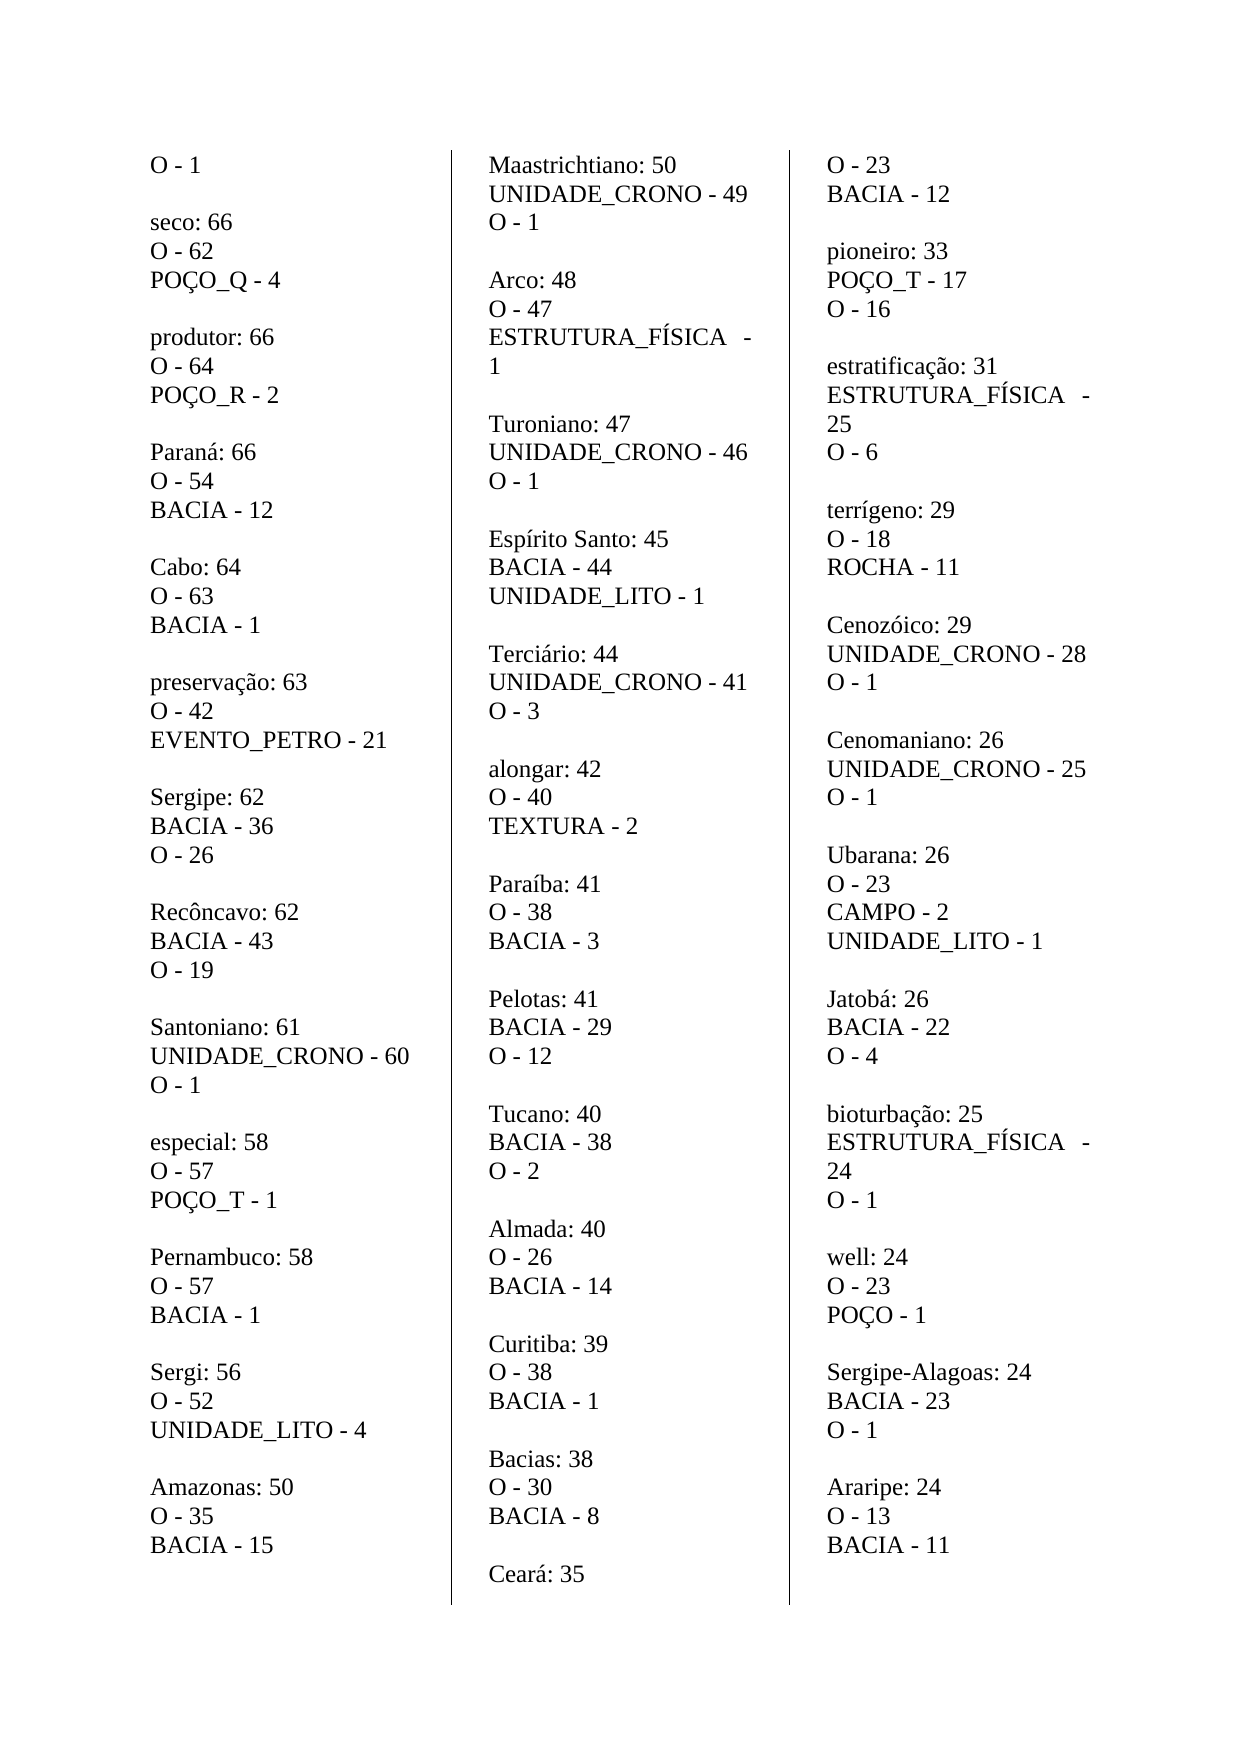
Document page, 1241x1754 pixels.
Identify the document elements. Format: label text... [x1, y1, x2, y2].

text ESTRUTURA_FÍSICA - 1 [488, 322, 752, 380]
text Pelotas: 41 [488, 984, 752, 1012]
text seco: 66 [150, 207, 413, 236]
text POÇO_Q - 4 [150, 265, 413, 294]
text O - 23 [827, 150, 1090, 179]
text EVENTO_PETRO - 21 [150, 725, 413, 754]
text Ceará: 35 [488, 1559, 752, 1587]
text Amazonas: 50 [150, 1472, 413, 1501]
text O - 1 [827, 782, 1090, 811]
text UNIDADE_CRONO - 49 [488, 179, 752, 207]
text CAMPO - 2 [827, 897, 1090, 926]
text O - 19 [150, 955, 413, 984]
text Jatobá: 26 [827, 984, 1090, 1012]
text BACIA - 1 [488, 1386, 752, 1415]
text Araripe: 24 [827, 1472, 1090, 1501]
text O - 38 [488, 897, 752, 926]
text Maastrichtiano: 50 [488, 150, 752, 179]
text O - 6 [827, 437, 1090, 466]
text BACIA - 3 [488, 926, 752, 955]
text O - 16 [827, 294, 1090, 322]
text O - 54 [150, 466, 413, 495]
text Sergipe-Alagoas: 24 [827, 1357, 1090, 1386]
text O - 26 [488, 1242, 752, 1271]
text BACIA - 43 [150, 926, 413, 955]
text O - 40 [488, 782, 752, 811]
text O - 18 [827, 524, 1090, 552]
text POÇO - 1 [827, 1300, 1090, 1329]
text Tucano: 40 [488, 1099, 752, 1127]
text POÇO_T - 1 [150, 1185, 413, 1214]
text BACIA - 22 [827, 1012, 1090, 1041]
text pioneiro: 33 [827, 236, 1090, 265]
text terrígeno: 29 [827, 495, 1090, 524]
text O - 23 [827, 1271, 1090, 1300]
text estratificação: 31 [827, 351, 1090, 380]
text UNIDADE_LITO - 1 [488, 581, 752, 610]
text O - 35 [150, 1501, 413, 1530]
text Santoniano: 61 [150, 1012, 413, 1041]
text especial: 58 [150, 1127, 413, 1156]
text Arco: 48 [488, 265, 752, 294]
text O - 57 [150, 1271, 413, 1300]
text BACIA - 36 [150, 811, 413, 840]
text UNIDADE_CRONO - 60 [150, 1041, 413, 1070]
text BACIA - 14 [488, 1271, 752, 1300]
text UNIDADE_CRONO - 41 [488, 667, 752, 696]
text BACIA - 8 [488, 1501, 752, 1530]
text Cenomaniano: 26 [827, 725, 1090, 754]
text O - 3 [488, 696, 752, 725]
text BACIA - 44 [488, 552, 752, 581]
text UNIDADE_LITO - 4 [150, 1415, 413, 1444]
text O - 42 [150, 696, 413, 725]
text UNIDADE_CRONO - 25 [827, 754, 1090, 782]
text O - 1 [827, 1415, 1090, 1444]
text O - 13 [827, 1501, 1090, 1530]
text Espírito Santo: 45 [488, 524, 752, 552]
text Sergi: 56 [150, 1357, 413, 1386]
text Paraná: 66 [150, 437, 413, 466]
text O - 1 [488, 466, 752, 495]
text Cabo: 64 [150, 552, 413, 581]
text O - 63 [150, 581, 413, 610]
text Sergipe: 62 [150, 782, 413, 811]
text ESTRUTURA_FÍSICA - 25 [827, 380, 1090, 437]
text O - 26 [150, 840, 413, 869]
text Pernambuco: 58 [150, 1242, 413, 1271]
text Recôncavo: 62 [150, 897, 413, 926]
text O - 4 [827, 1041, 1090, 1070]
text O - 64 [150, 351, 413, 380]
text ROCHA - 11 [827, 552, 1090, 581]
text produtor: 66 [150, 322, 413, 351]
text UNIDADE_CRONO - 28 [827, 639, 1090, 667]
text BACIA - 12 [827, 179, 1090, 207]
text Cenozóico: 29 [827, 610, 1090, 639]
text O - 23 [827, 869, 1090, 897]
text BACIA - 1 [150, 610, 413, 639]
text O - 1 [150, 1070, 413, 1099]
text O - 52 [150, 1386, 413, 1415]
text O - 47 [488, 294, 752, 322]
text BACIA - 1 [150, 1300, 413, 1329]
text Bacias: 38 [488, 1444, 752, 1472]
text O - 1 [488, 207, 752, 236]
text O - 62 [150, 236, 413, 265]
text Almada: 40 [488, 1214, 752, 1242]
text BACIA - 12 [150, 495, 413, 524]
text well: 24 [827, 1242, 1090, 1271]
text TEXTURA - 2 [488, 811, 752, 840]
text O - 30 [488, 1472, 752, 1501]
text UNIDADE_CRONO - 46 [488, 437, 752, 466]
text BACIA - 23 [827, 1386, 1090, 1415]
text BACIA - 29 [488, 1012, 752, 1041]
text BACIA - 15 [150, 1530, 413, 1559]
text preservação: 63 [150, 667, 413, 696]
text O - 57 [150, 1156, 413, 1185]
text O - 1 [827, 1185, 1090, 1214]
text BACIA - 38 [488, 1127, 752, 1156]
text Paraíba: 41 [488, 869, 752, 897]
text Ubarana: 26 [827, 840, 1090, 869]
text Terciário: 44 [488, 639, 752, 667]
text bioturbação: 25 [827, 1099, 1090, 1127]
text Turoniano: 47 [488, 409, 752, 437]
text O - 1 [827, 667, 1090, 696]
text POÇO_T - 17 [827, 265, 1090, 294]
text UNIDADE_LITO - 1 [827, 926, 1090, 955]
text O - 1 [150, 150, 413, 179]
text ESTRUTURA_FÍSICA - 24 [827, 1127, 1090, 1185]
text O - 12 [488, 1041, 752, 1070]
text O - 38 [488, 1357, 752, 1386]
text POÇO_R - 2 [150, 380, 413, 409]
text alongar: 42 [488, 754, 752, 782]
text Curitiba: 39 [488, 1329, 752, 1357]
text BACIA - 11 [827, 1530, 1090, 1559]
text O - 2 [488, 1156, 752, 1185]
